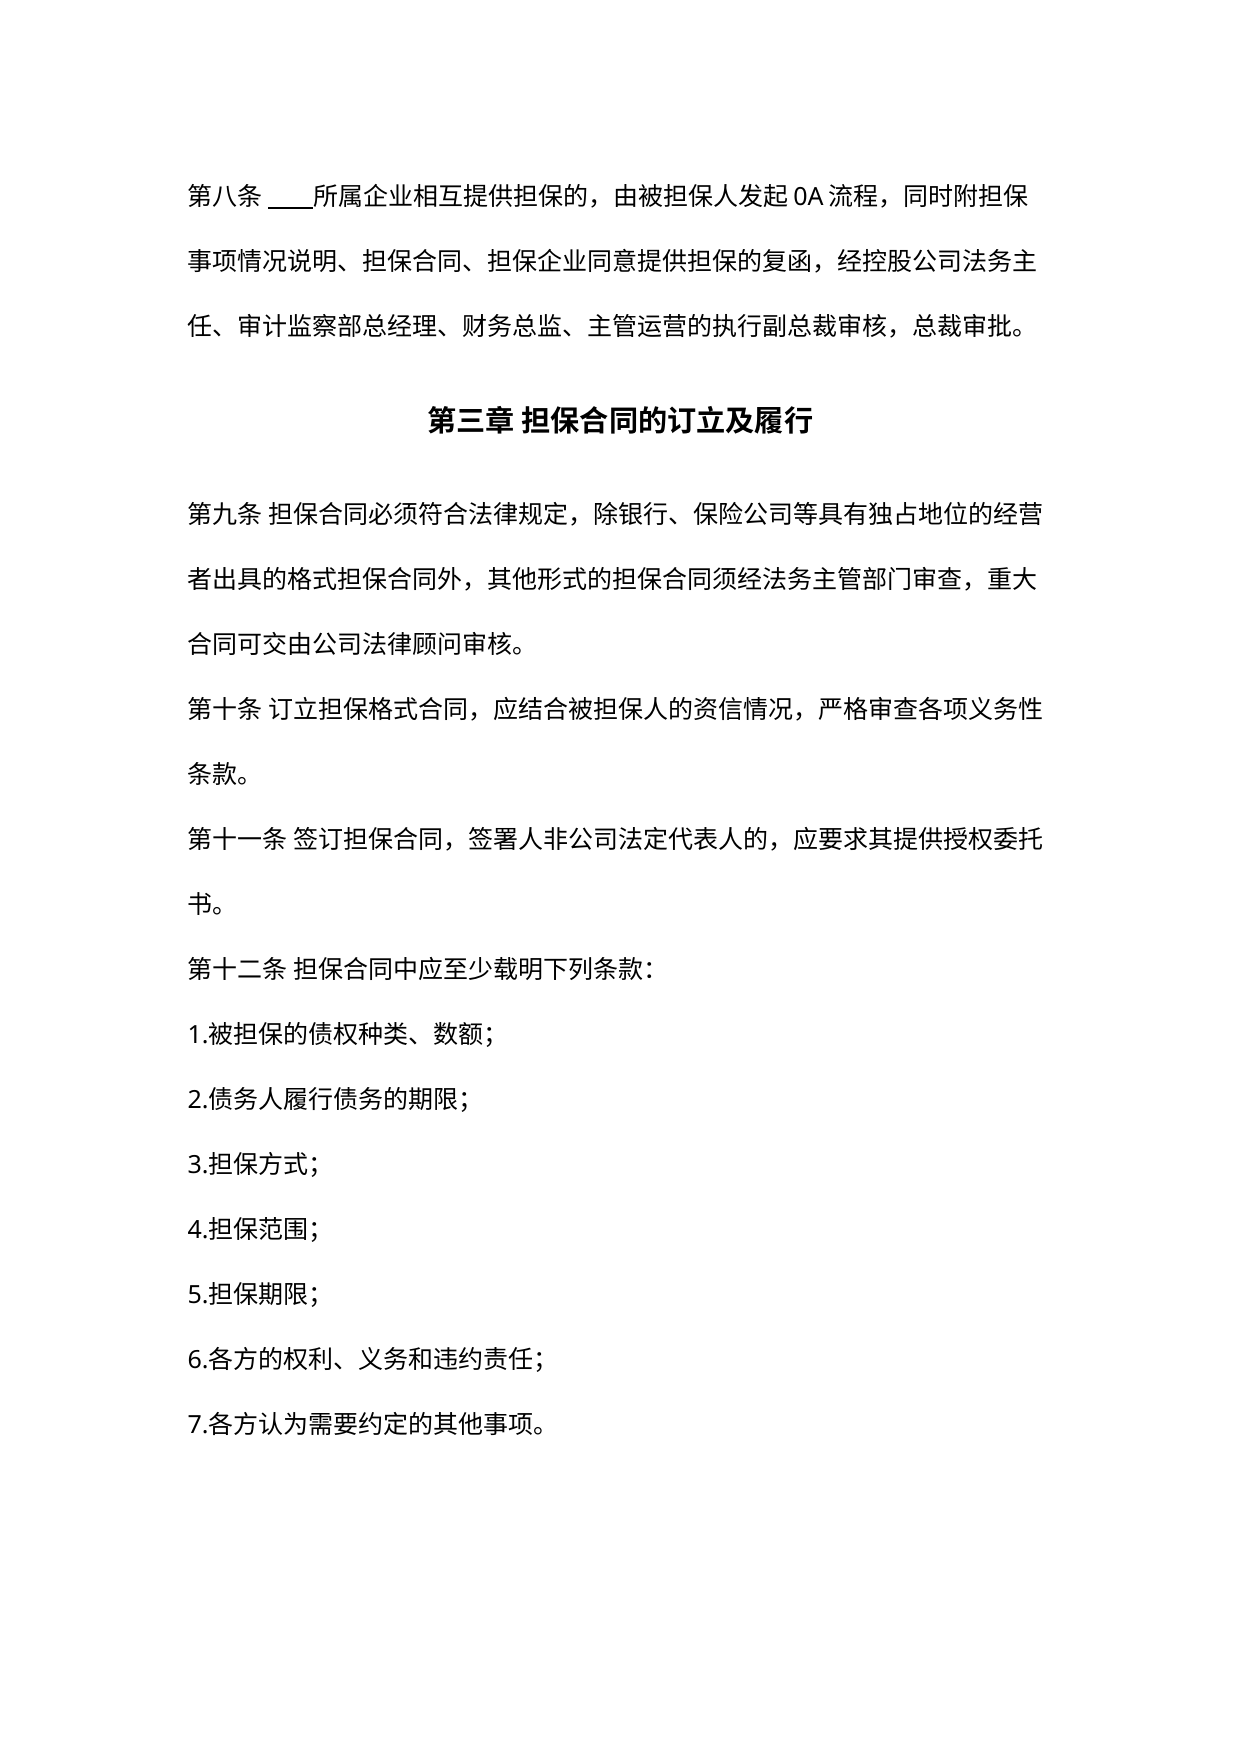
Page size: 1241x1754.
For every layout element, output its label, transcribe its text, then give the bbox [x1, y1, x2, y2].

text 5.担保期限； [187, 1260, 1053, 1325]
text 6.各方的权利、义务和违约责任； [187, 1325, 1053, 1390]
text 第八条 所属企业相互提供担保的，由被担保人发起0A流程，同时附担保事项情况说明、担保合同、担保企业同意提供担保的复函，经控股公司法务主任、审计监察部总经理、财务总监、主管运营的执行副总裁审核，总裁审批。 [187, 162, 1053, 357]
text 第九条 担保合同必须符合法律规定，除银行、保险公司等具有独占地位的经营者出具的格式担保合同外，其他形式的担保合同须经法务主管部门审查，重大合同可交由公司法律顾问审核。 [187, 480, 1053, 675]
text 1.被担保的债权种类、数额； [187, 1000, 1053, 1065]
text 第十一条 签订担保合同，签署人非公司法定代表人的，应要求其提供授权委托书。 [187, 805, 1053, 935]
text 7.各方认为需要约定的其他事项。 [187, 1390, 1053, 1455]
text 2.债务人履行债务的期限； [187, 1065, 1053, 1130]
text 第十二条 担保合同中应至少载明下列条款： [187, 935, 1053, 1000]
text 第十条 订立担保格式合同，应结合被担保人的资信情况，严格审查各项义务性条款。 [187, 675, 1053, 805]
text 4.担保范围； [187, 1195, 1053, 1260]
subtitle 第三章 担保合同的订立及履行 [187, 386, 1053, 451]
text 3.担保方式； [187, 1130, 1053, 1195]
